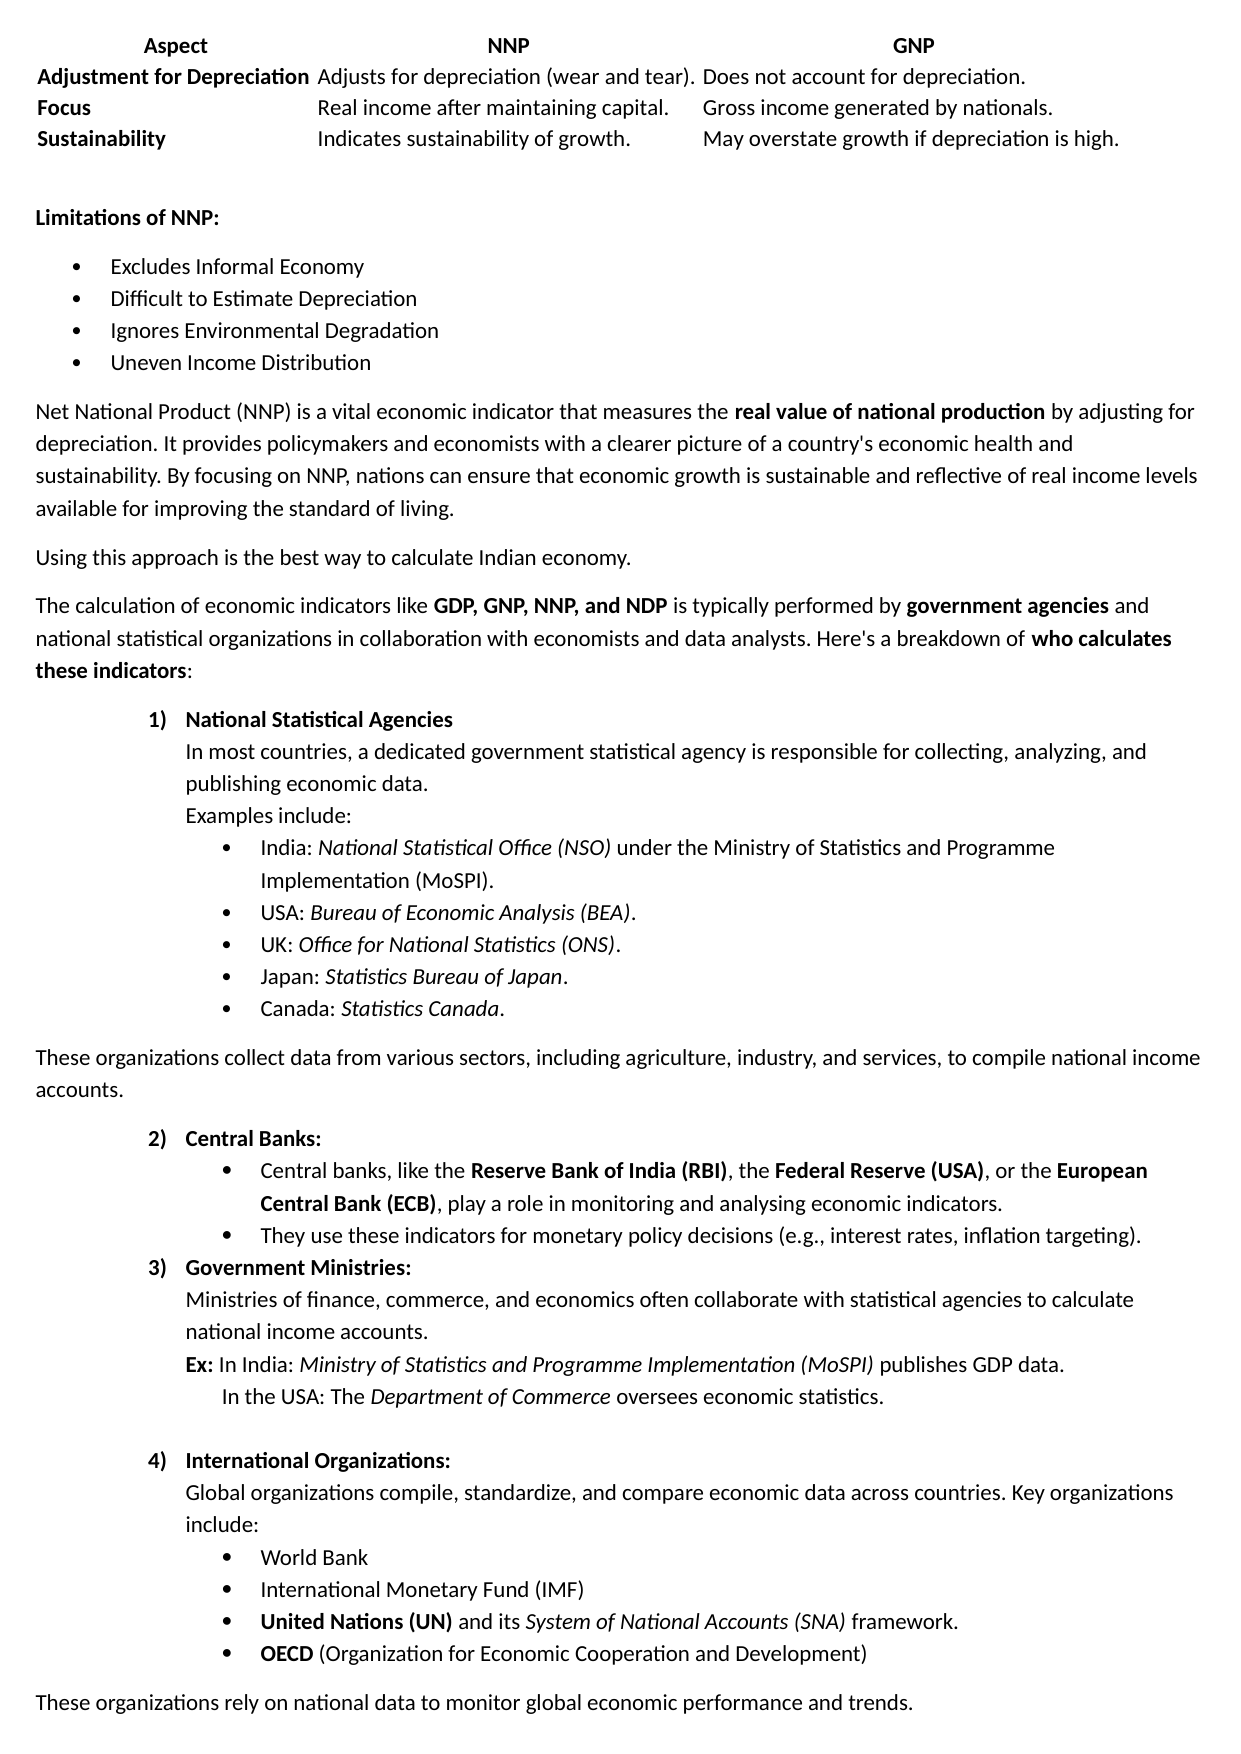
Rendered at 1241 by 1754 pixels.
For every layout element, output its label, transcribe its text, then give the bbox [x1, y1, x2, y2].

text Using this approach is the best way to calculate Indian economy. [35, 543, 1205, 571]
table_cell Adjustment for Depreciation [35, 61, 316, 92]
list National Statistical Agencies [148, 705, 1205, 733]
list In most countries, a dedicated government statistical agency is responsible for collecting, analyzing, and publishing economic data. [185, 737, 1205, 797]
list Examples include: [185, 801, 1205, 829]
list In the USA: The Department of Commerce oversees economic statistics. [185, 1382, 1205, 1410]
list USA: Bureau of Economic Analysis (BEA). [223, 898, 1205, 926]
text Net National Product (NNP) is a vital economic indicator that measures the real value of national production by adjusting for depreciation. It provides policymakers and economists with a clearer picture of a country's economic health and sustainability. By focusing on NNP, nations can ensure that economic growth is sustainable and reflective of real income levels available for improving the standard of living. [35, 397, 1205, 522]
table_header NNP [316, 30, 701, 61]
list They use these indicators for monetary policy decisions (e.g., interest rates, inflation targeting). [223, 1221, 1205, 1249]
list International Monetary Fund (IMF) [223, 1575, 1205, 1603]
list Ignores Environmental Degradation [73, 316, 1205, 344]
list Japan: Statistics Bureau of Japan. [223, 962, 1205, 990]
table_header Aspect [35, 30, 316, 61]
table_cell Does not account for depreciation. [701, 61, 1127, 92]
list OECD (Organization for Economic Cooperation and Development) [223, 1639, 1205, 1667]
list World Bank [223, 1543, 1205, 1571]
list International Organizations: [148, 1446, 1205, 1474]
list Central Banks: [148, 1124, 1205, 1152]
table_cell Focus [35, 92, 316, 123]
text These organizations collect data from various sectors, including agriculture, industry, and services, to compile national income accounts. [35, 1043, 1205, 1103]
list Government Ministries: [148, 1253, 1205, 1281]
list Ministries of finance, commerce, and economics often collaborate with statistical agencies to calculate national income accounts. [185, 1285, 1205, 1346]
list Difficult to Estimate Depreciation [73, 284, 1205, 312]
table_header GNP [701, 30, 1127, 61]
table_cell May overstate growth if depreciation is high. [701, 123, 1127, 154]
table_cell Sustainability [35, 123, 316, 154]
list Uneven Income Distribution [73, 348, 1205, 376]
list India: National Statistical Office (NSO) under the Ministry of Statistics and Programme Implementation (MoSPI). [223, 833, 1205, 894]
list Ex: In India: Ministry of Statistics and Programme Implementation (MoSPI) publishes GDP data. [185, 1350, 1205, 1378]
text These organizations rely on national data to monitor global economic performance and trends. [35, 1688, 1205, 1716]
text The calculation of economic indicators like GDP, GNP, NNP, and NDP is typically performed by government agencies and national statistical organizations in collaboration with economists and data analysts. Here's a breakdown of who calculates these indicators: [35, 592, 1205, 684]
table_cell Real income after maintaining capital. [316, 92, 701, 123]
table_cell Adjusts for depreciation (wear and tear). [316, 61, 701, 92]
text Limitations of NNP: [35, 203, 1205, 231]
list United Nations (UN) and its System of National Accounts (SNA) framework. [223, 1607, 1205, 1635]
table_cell Indicates sustainability of growth. [316, 123, 701, 154]
list Global organizations compile, standardize, and compare economic data across countries. Key organizations include: [185, 1478, 1205, 1539]
list Canada: Statistics Canada. [223, 994, 1205, 1022]
list UK: Office for National Statistics (ONS). [223, 930, 1205, 958]
table_cell Gross income generated by nationals. [701, 92, 1127, 123]
list Central banks, like the Reserve Bank of India (RBI), the Federal Reserve (USA), or the European Central Bank (ECB), play a role in monitoring and analysing economic indicators. [223, 1157, 1205, 1217]
list Excludes Informal Economy [73, 252, 1205, 280]
